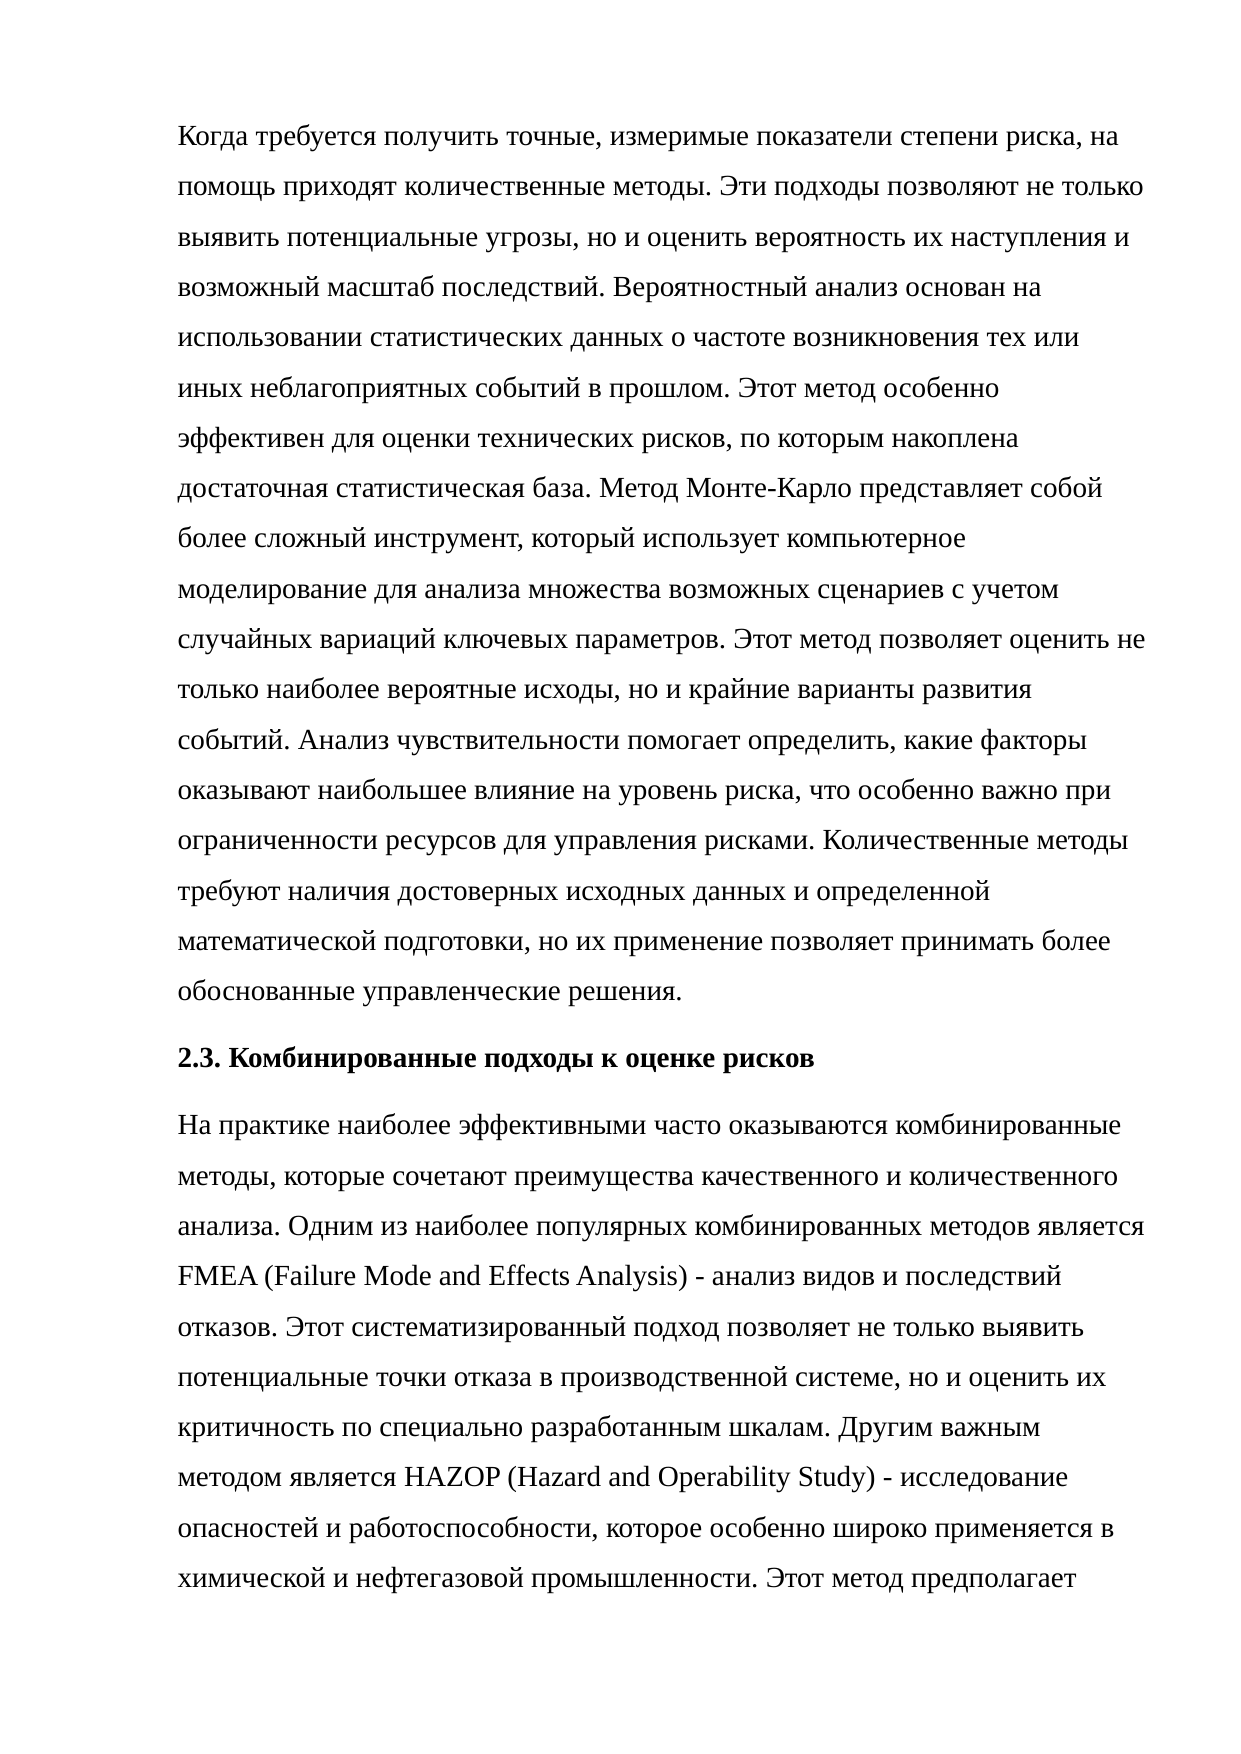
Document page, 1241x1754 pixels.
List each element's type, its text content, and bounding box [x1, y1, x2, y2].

text 2.3. Комбинированные подходы к оценке рисков [177, 1040, 1152, 1074]
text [177, 1107, 1152, 1594]
text Когда требуется получить точные, измеримые показатели степени риска, на помощь приходят количественные методы. Эти подходы позволяют не только выявить потенциальные угрозы, но и оценить вероятность их наступления и возможный масштаб последствий. Вероятностный анализ основан на использовании статистических данных о частоте возникновения тех или иных неблагоприятных событий в прошлом. Этот метод особенно эффективен для оценки технических рисков, по которым накоплена достаточная статистическая база. Метод Монте-Карло представляет собой более сложный инструмент, который использует компьютерное моделирование для анализа множества возможных сценариев с учетом случайных вариаций ключевых параметров. Этот метод позволяет оценить не только наиболее вероятные исходы, но и крайние варианты развития событий. Анализ чувствительности помогает определить, какие факторы оказывают наибольшее влияние на уровень риска, что особенно важно при ограниченности ресурсов для управления рисками. Количественные методы требуют наличия достоверных исходных данных и определенной математической подготовки, но их применение позволяет принимать более обоснованные управленческие решения. [177, 118, 1152, 1007]
